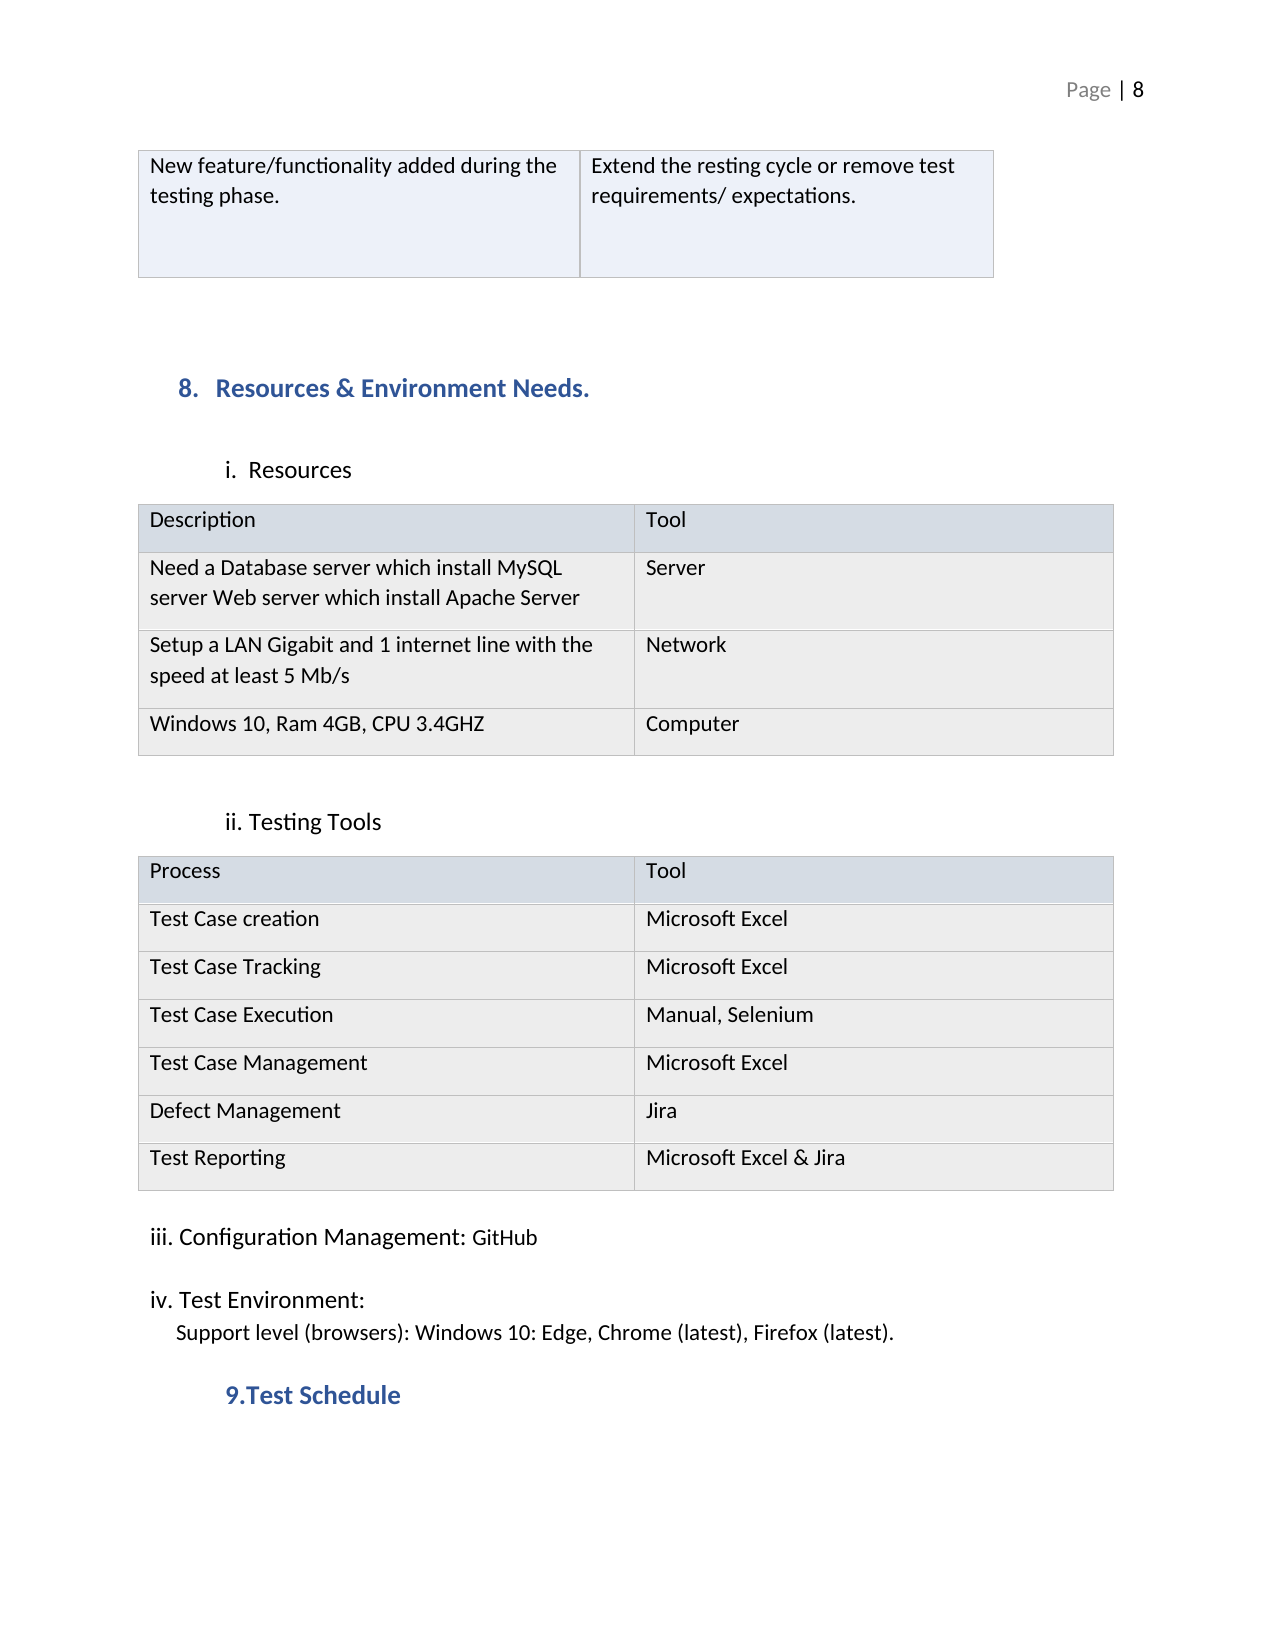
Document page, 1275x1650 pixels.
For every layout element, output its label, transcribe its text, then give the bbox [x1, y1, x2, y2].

table_cell Test Case creation [139, 905, 634, 951]
table_cell Test Reporting [139, 1144, 634, 1190]
table_cell Microsoft Excel & Jira [635, 1144, 1113, 1190]
table_cell Microsoft Excel [635, 905, 1113, 951]
table_cell New feature/functionality added during the testing phase. [139, 151, 579, 277]
table_cell Microsoft Excel [635, 1048, 1113, 1095]
subtitle Resources & Environment Needs. [178, 372, 1144, 405]
subtitle 9.Test Schedule [225, 1378, 1144, 1411]
text ii. Testing Tools [225, 806, 1144, 837]
text iii. Configuration Management: GitHub [150, 1222, 1144, 1252]
table_header Description [139, 505, 634, 552]
text Support level (browsers): Windows 10: Edge, Chrome (latest), Firefox (latest). [150, 1318, 1144, 1346]
table_cell Extend the resting cycle or remove test requirements/ expectations. [581, 151, 993, 277]
table_header Process [139, 857, 634, 903]
table_cell Microsoft Excel [635, 952, 1113, 999]
text i. Resources [225, 454, 1144, 485]
table_cell Jira [635, 1096, 1113, 1142]
table_cell Setup a LAN Gigabit and 1 internet line with the speed at least 5 Mb/s [139, 631, 634, 708]
table_cell Test Case Tracking [139, 952, 634, 999]
table_cell Computer [635, 709, 1113, 755]
table_cell Manual, Selenium [635, 1000, 1113, 1047]
text iv. Test Environment: [150, 1285, 1144, 1315]
table_header Tool [635, 505, 1113, 552]
table_cell Need a Database server which install MySQL server Web server which install Apache Server [139, 553, 634, 629]
table_cell Network [635, 631, 1113, 708]
table_cell Server [635, 553, 1113, 629]
table_cell Test Case Management [139, 1048, 634, 1095]
table_cell Windows 10, Ram 4GB, CPU 3.4GHZ [139, 709, 634, 755]
table_cell Defect Management [139, 1096, 634, 1142]
table_cell Test Case Execution [139, 1000, 634, 1047]
table_header Tool [635, 857, 1113, 903]
